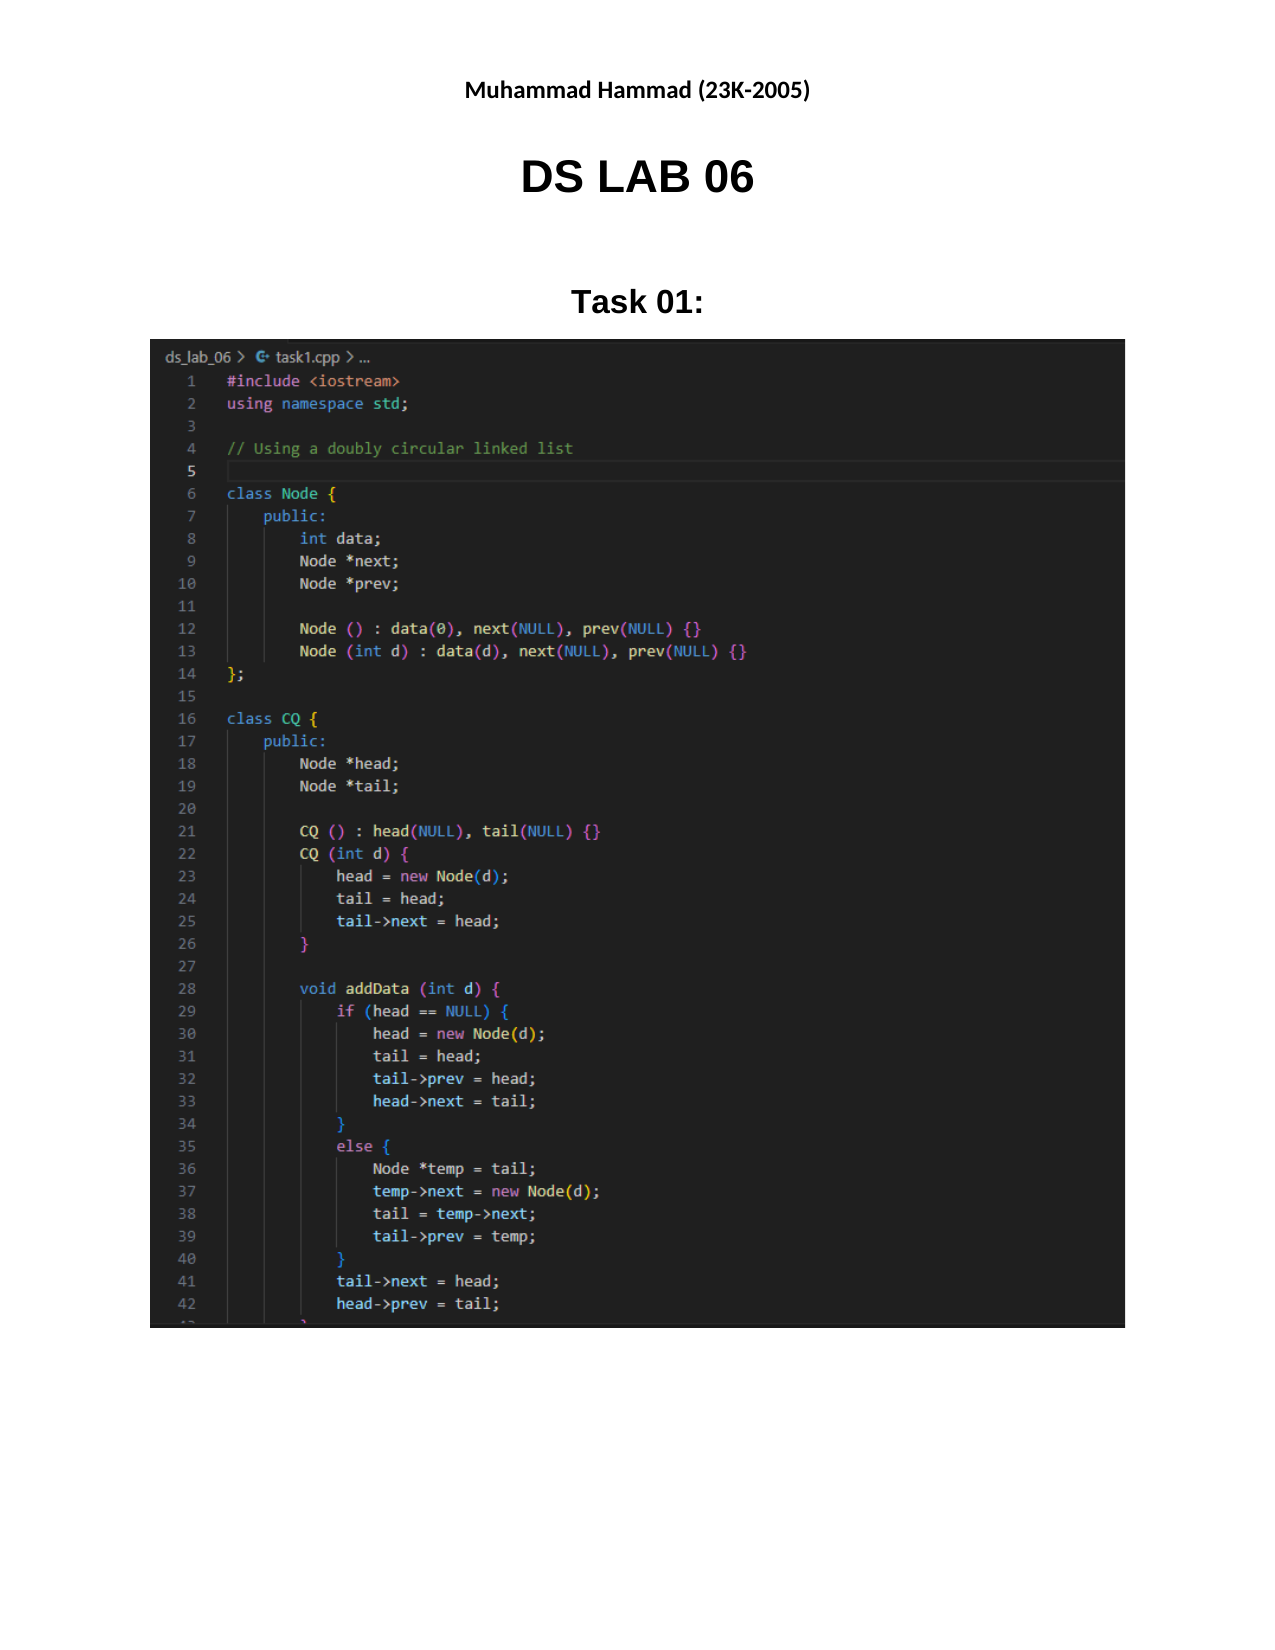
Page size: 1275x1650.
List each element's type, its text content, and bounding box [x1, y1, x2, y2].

picture [150, 339, 1125, 1328]
text Task 01: [150, 282, 1125, 320]
text DS LAB 06 [150, 150, 1125, 203]
